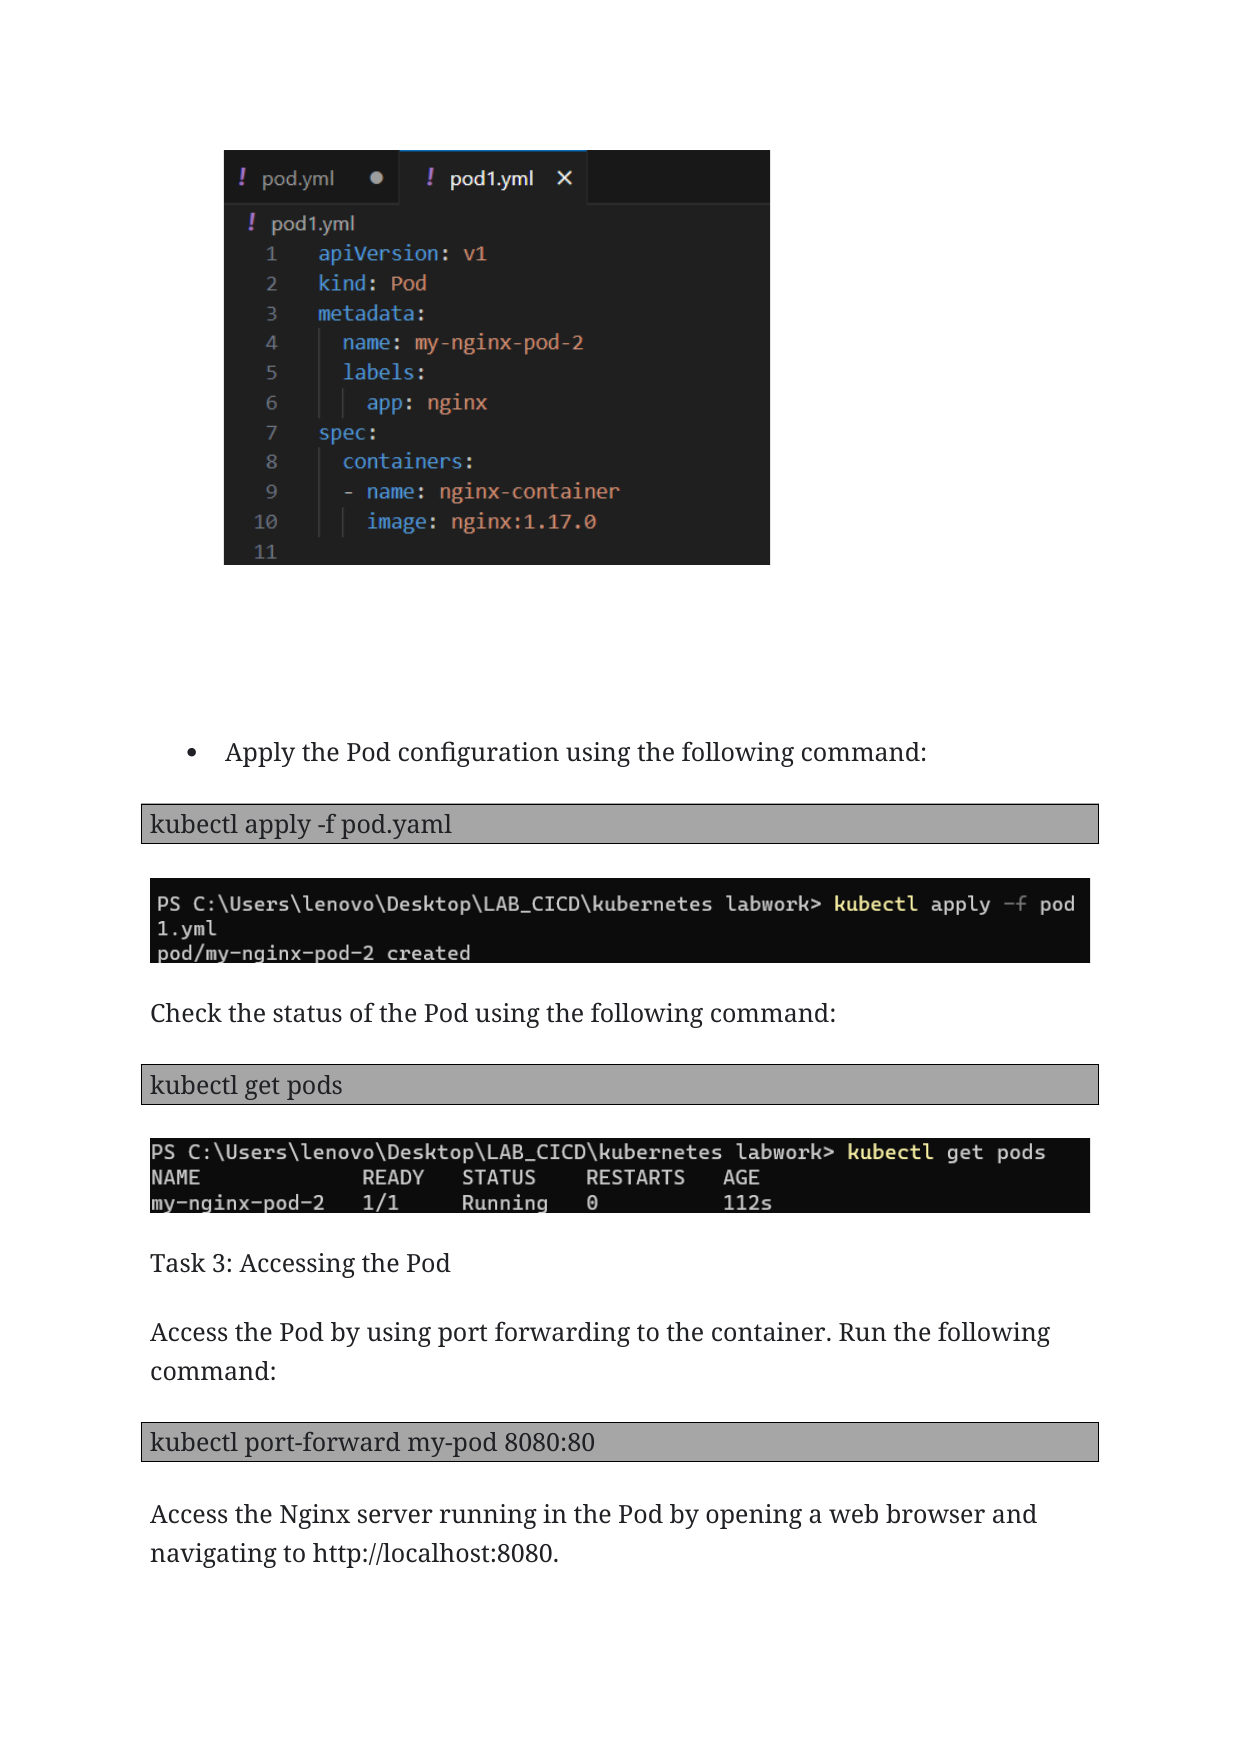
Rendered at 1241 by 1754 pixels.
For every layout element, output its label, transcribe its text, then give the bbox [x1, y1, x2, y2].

text kubectl port-forward my-pod 8080:80 [142, 1423, 1098, 1461]
picture [223, 150, 771, 565]
picture [150, 878, 1091, 963]
text Access the Nginx server running in the Pod by opening a web browser and navigating to http://localhost:8080. [150, 1496, 1090, 1569]
text Check the status of the Pod using the following command: [150, 996, 1090, 1030]
text Access the Pod by using port forwarding to the container. Run the following command: [150, 1314, 1090, 1387]
text kubectl get pods [142, 1065, 1098, 1104]
picture [150, 1138, 1091, 1213]
text Task 3: Accessing the Pod [150, 1246, 1090, 1280]
list Apply the Pod configuration using the following command: [187, 735, 1090, 769]
text kubectl apply -f pod.yaml [142, 805, 1098, 843]
